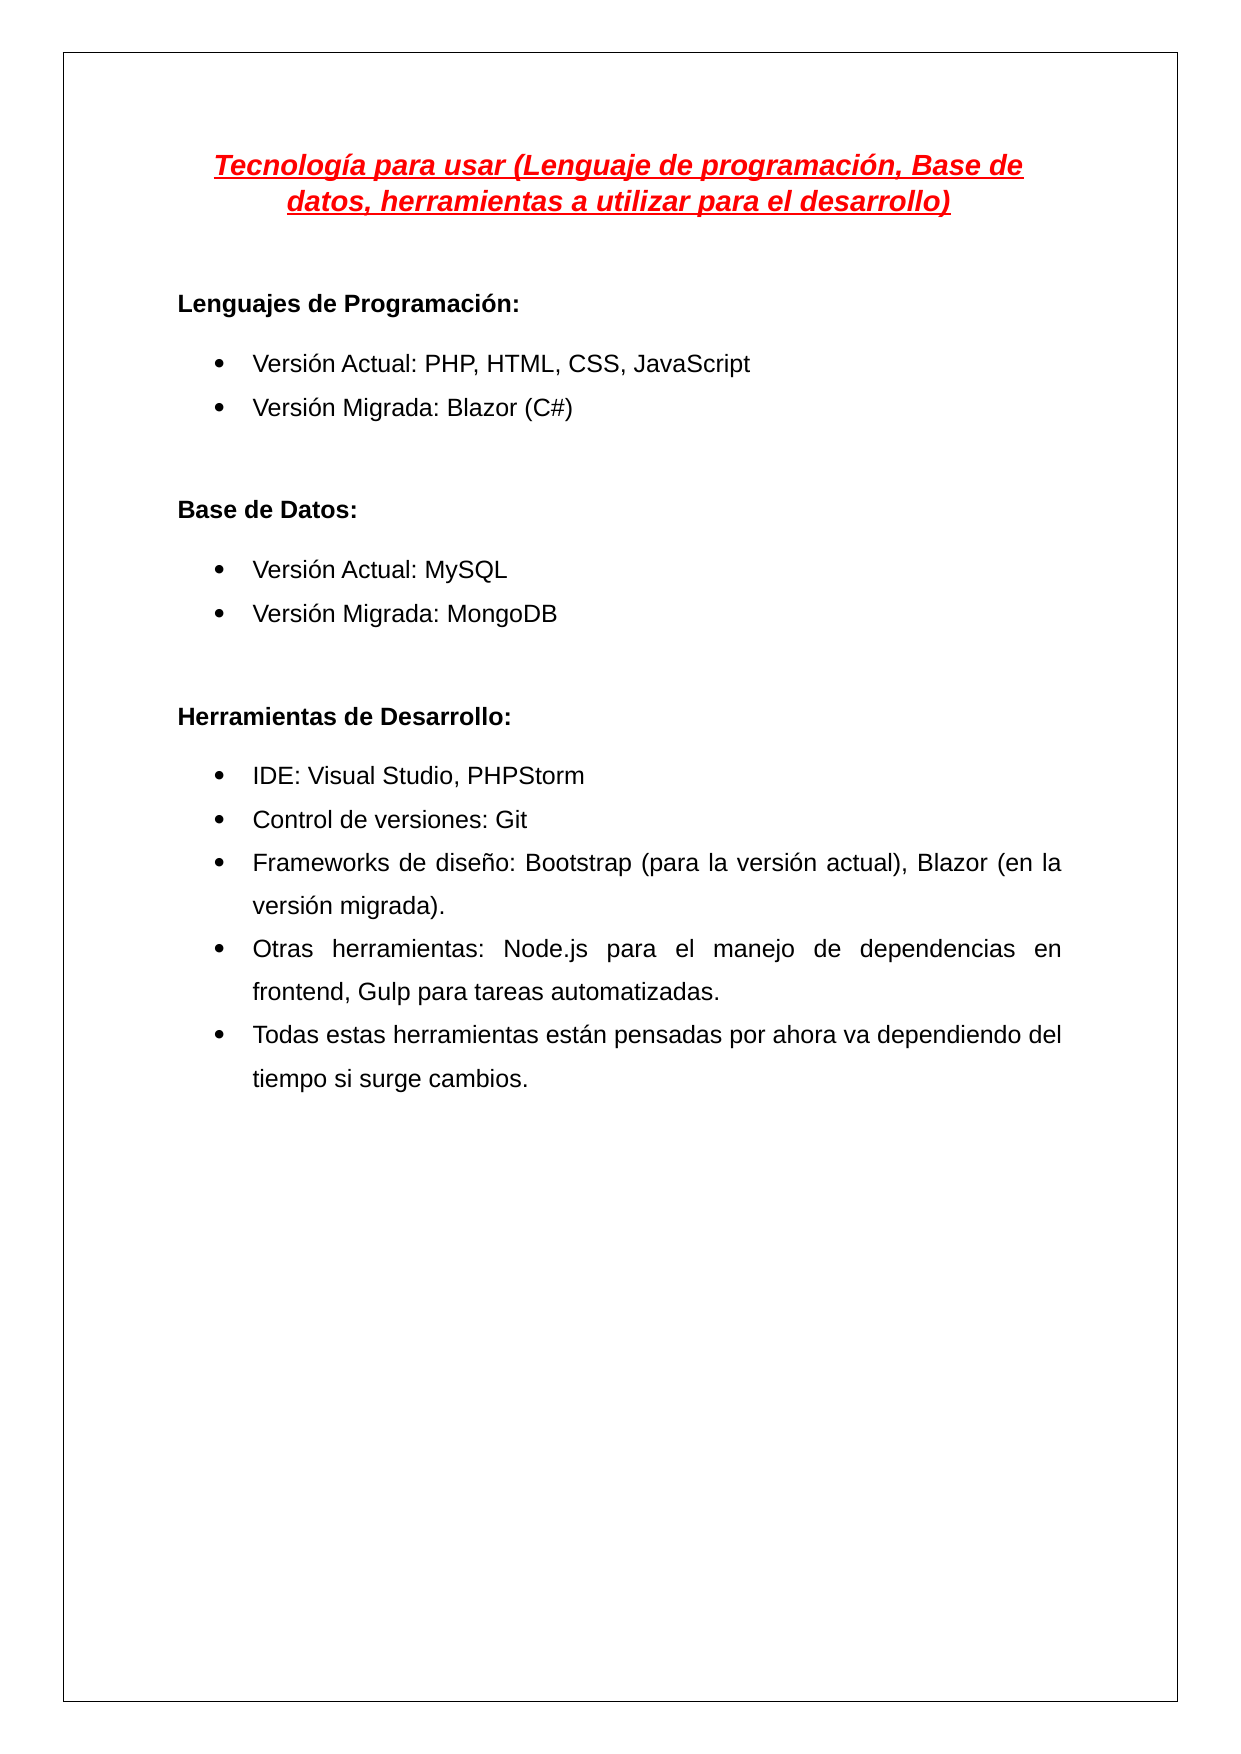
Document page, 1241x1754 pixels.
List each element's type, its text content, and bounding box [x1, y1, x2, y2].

text Base de Datos: [177, 496, 1063, 524]
text Lenguajes de Programación: [177, 289, 1063, 318]
list Control de versiones: Git [215, 804, 1063, 833]
text Tecnología para usar (Lenguaje de programación, Base de datos, herramientas a utilizar para el desarrollo) [177, 148, 1063, 217]
list Otras herramientas: Node.js para el manejo de dependencias en frontend, Gulp para tareas automatizadas. [215, 934, 1063, 1006]
list Versión Migrada: Blazor (C#) [215, 392, 1063, 421]
list Todas estas herramientas están pensadas por ahora va dependiendo del tiempo si surge cambios. [215, 1021, 1063, 1092]
list Versión Migrada: MongoDB [215, 598, 1063, 627]
list IDE: Visual Studio, PHPStorm [215, 761, 1063, 790]
list Versión Actual: PHP, HTML, CSS, JavaScript [215, 349, 1063, 378]
list Frameworks de diseño: Bootstrap (para la versión actual), Blazor (en la versión migrada). [215, 848, 1063, 920]
list Versión Actual: MySQL [215, 555, 1063, 584]
text Herramientas de Desarrollo: [177, 702, 1063, 730]
